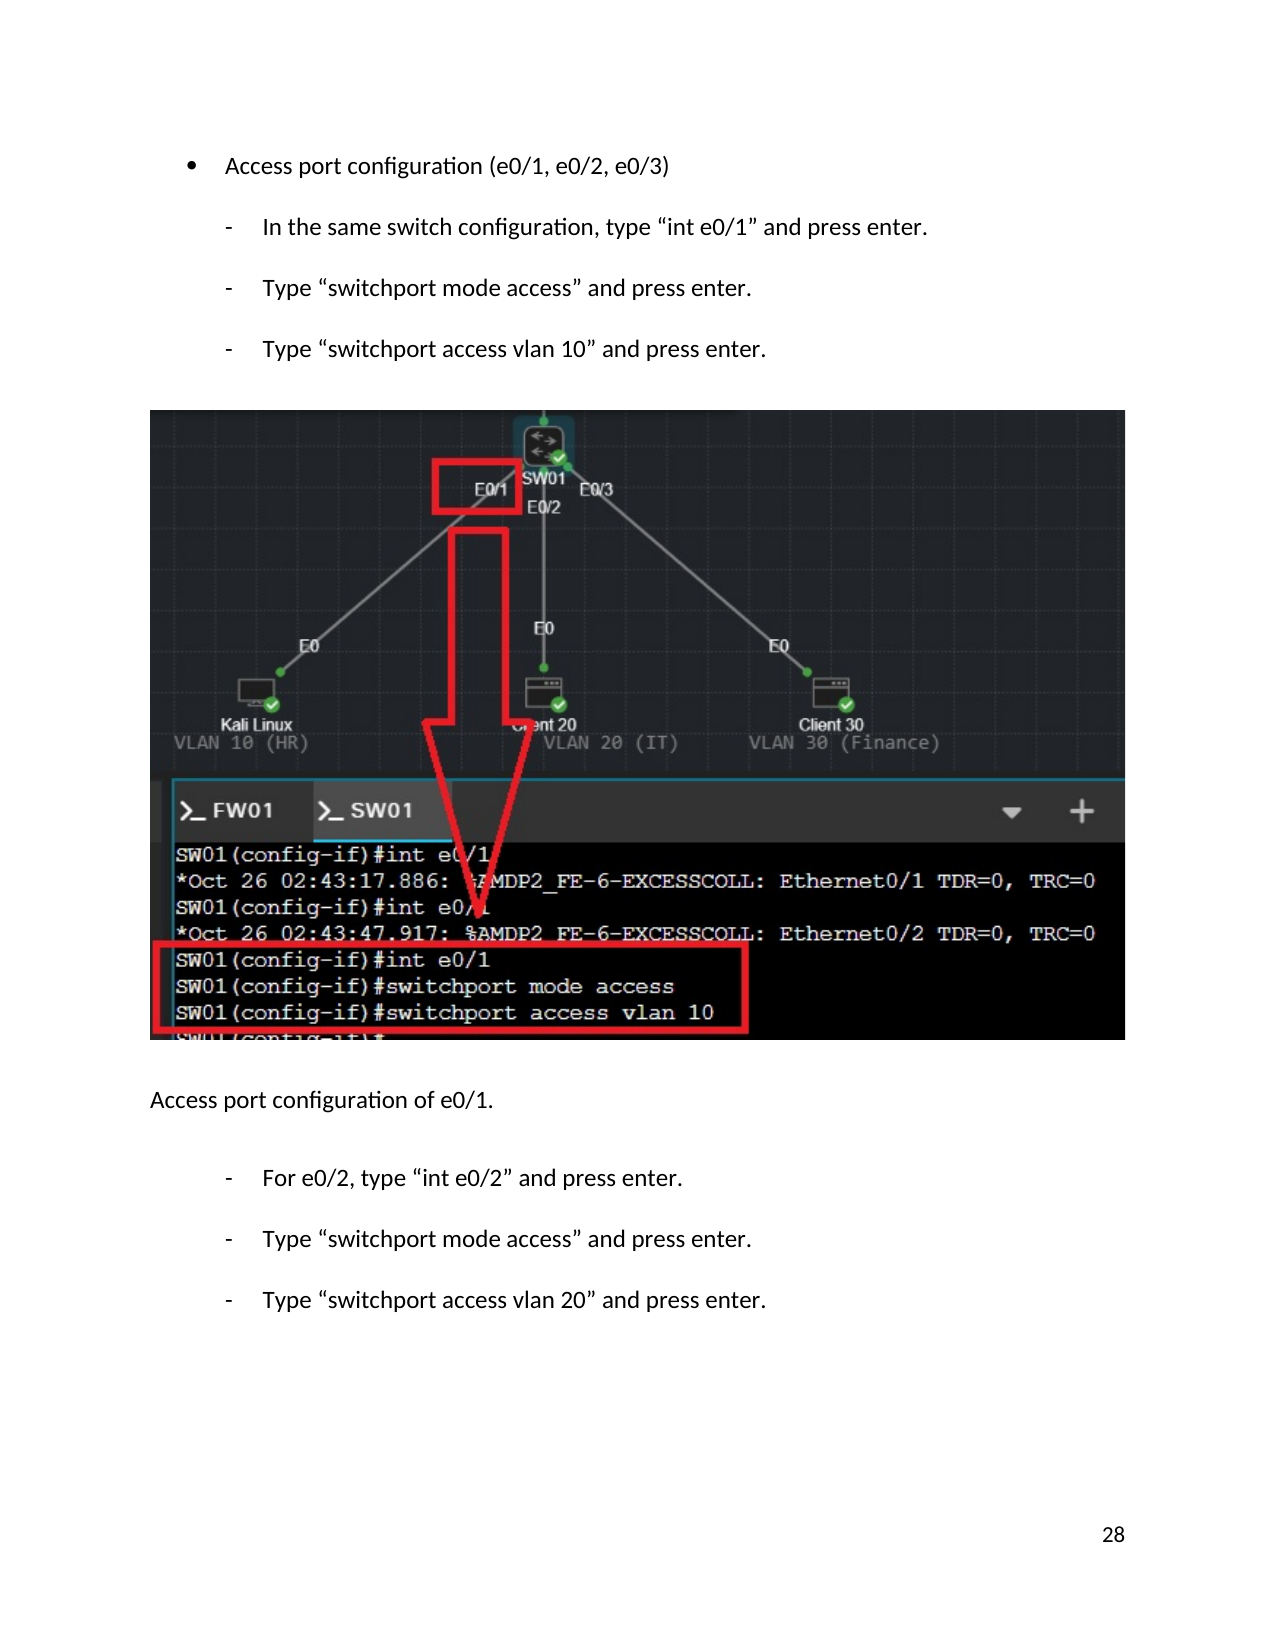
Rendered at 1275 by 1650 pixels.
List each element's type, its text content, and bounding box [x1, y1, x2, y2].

list Type “switchport mode access” and press enter. [225, 1223, 1125, 1254]
list Type “switchport mode access” and press enter. [225, 272, 1125, 303]
list In the same switch configuration, type “int e0/1” and press enter. [225, 211, 1125, 242]
text Access port configuration of e0/1. [150, 1084, 1125, 1115]
picture [150, 410, 1125, 1040]
list Type “switchport access vlan 20” and press enter. [225, 1284, 1125, 1315]
list For e0/2, type “int e0/2” and press enter. [225, 1162, 1125, 1193]
list Type “switchport access vlan 10” and press enter. [225, 333, 1125, 364]
list Access port configuration (e0/1, e0/2, e0/3) [187, 150, 1125, 181]
